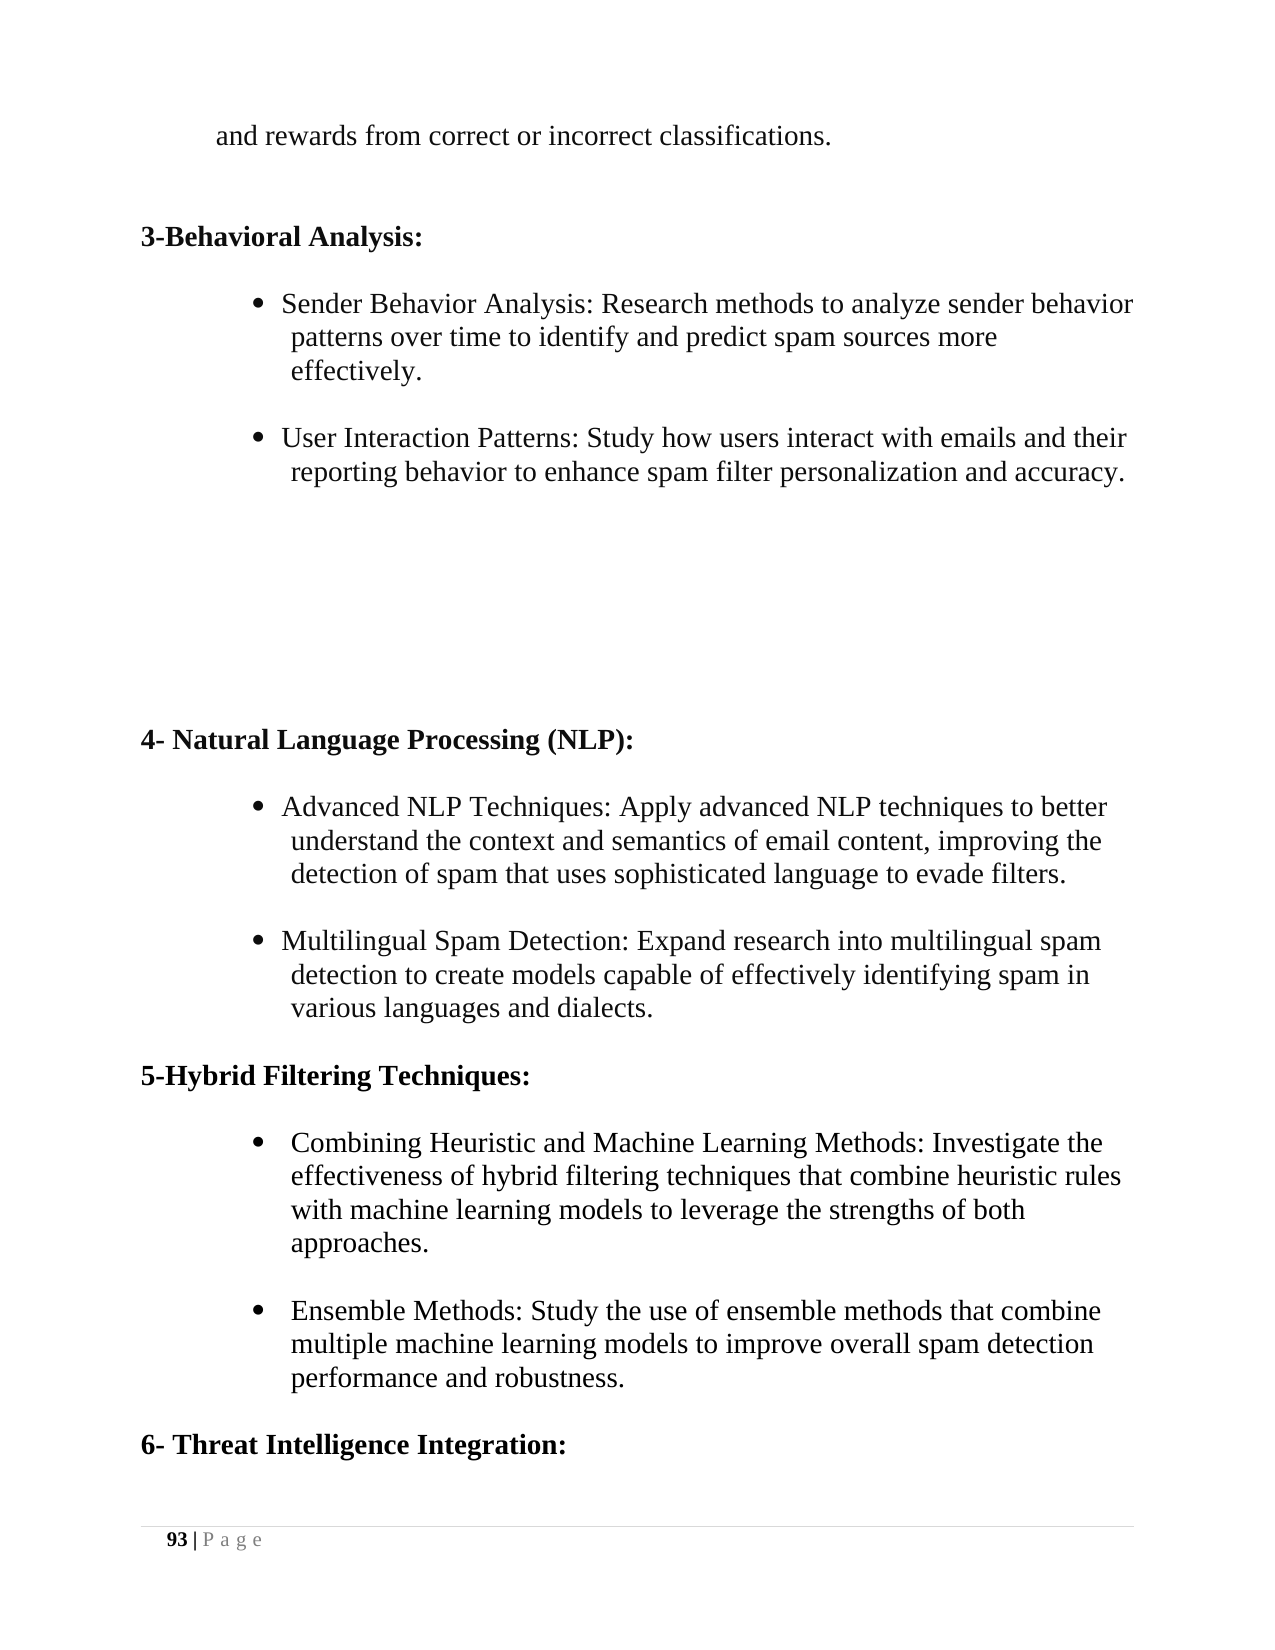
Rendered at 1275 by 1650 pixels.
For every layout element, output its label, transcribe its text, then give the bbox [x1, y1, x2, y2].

text 4- Natural Language Processing (NLP): [141, 722, 1134, 756]
list Sender Behavior Analysis: Research methods to analyze sender behavior patterns over time to identify and predict spam sources more effectively. [253, 286, 1134, 387]
list Combining Heuristic and Machine Learning Methods: Investigate the effectiveness of hybrid filtering techniques that combine heuristic rules with machine learning models to leverage the strengths of both approaches. [253, 1125, 1134, 1259]
text 6- Threat Intelligence Integration: [141, 1427, 1134, 1460]
text 5-Hybrid Filtering Techniques: [141, 1058, 1134, 1091]
list Advanced NLP Techniques: Apply advanced NLP techniques to better understand the context and semantics of email content, improving the detection of spam that uses sophisticated language to evade filters. [253, 789, 1134, 890]
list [178, 118, 1134, 152]
list Ensemble Methods: Study the use of ensemble methods that combine multiple machine learning models to improve overall spam detection performance and robustness. [253, 1293, 1134, 1393]
list Multilingual Spam Detection: Expand research into multilingual spam detection to create models capable of effectively identifying spam in various languages and dialects. [253, 923, 1134, 1024]
list User Interaction Patterns: Study how users interact with emails and their reporting behavior to enhance spam filter personalization and accuracy. [253, 420, 1134, 487]
text 3-Behavioral Analysis: [141, 219, 1134, 252]
